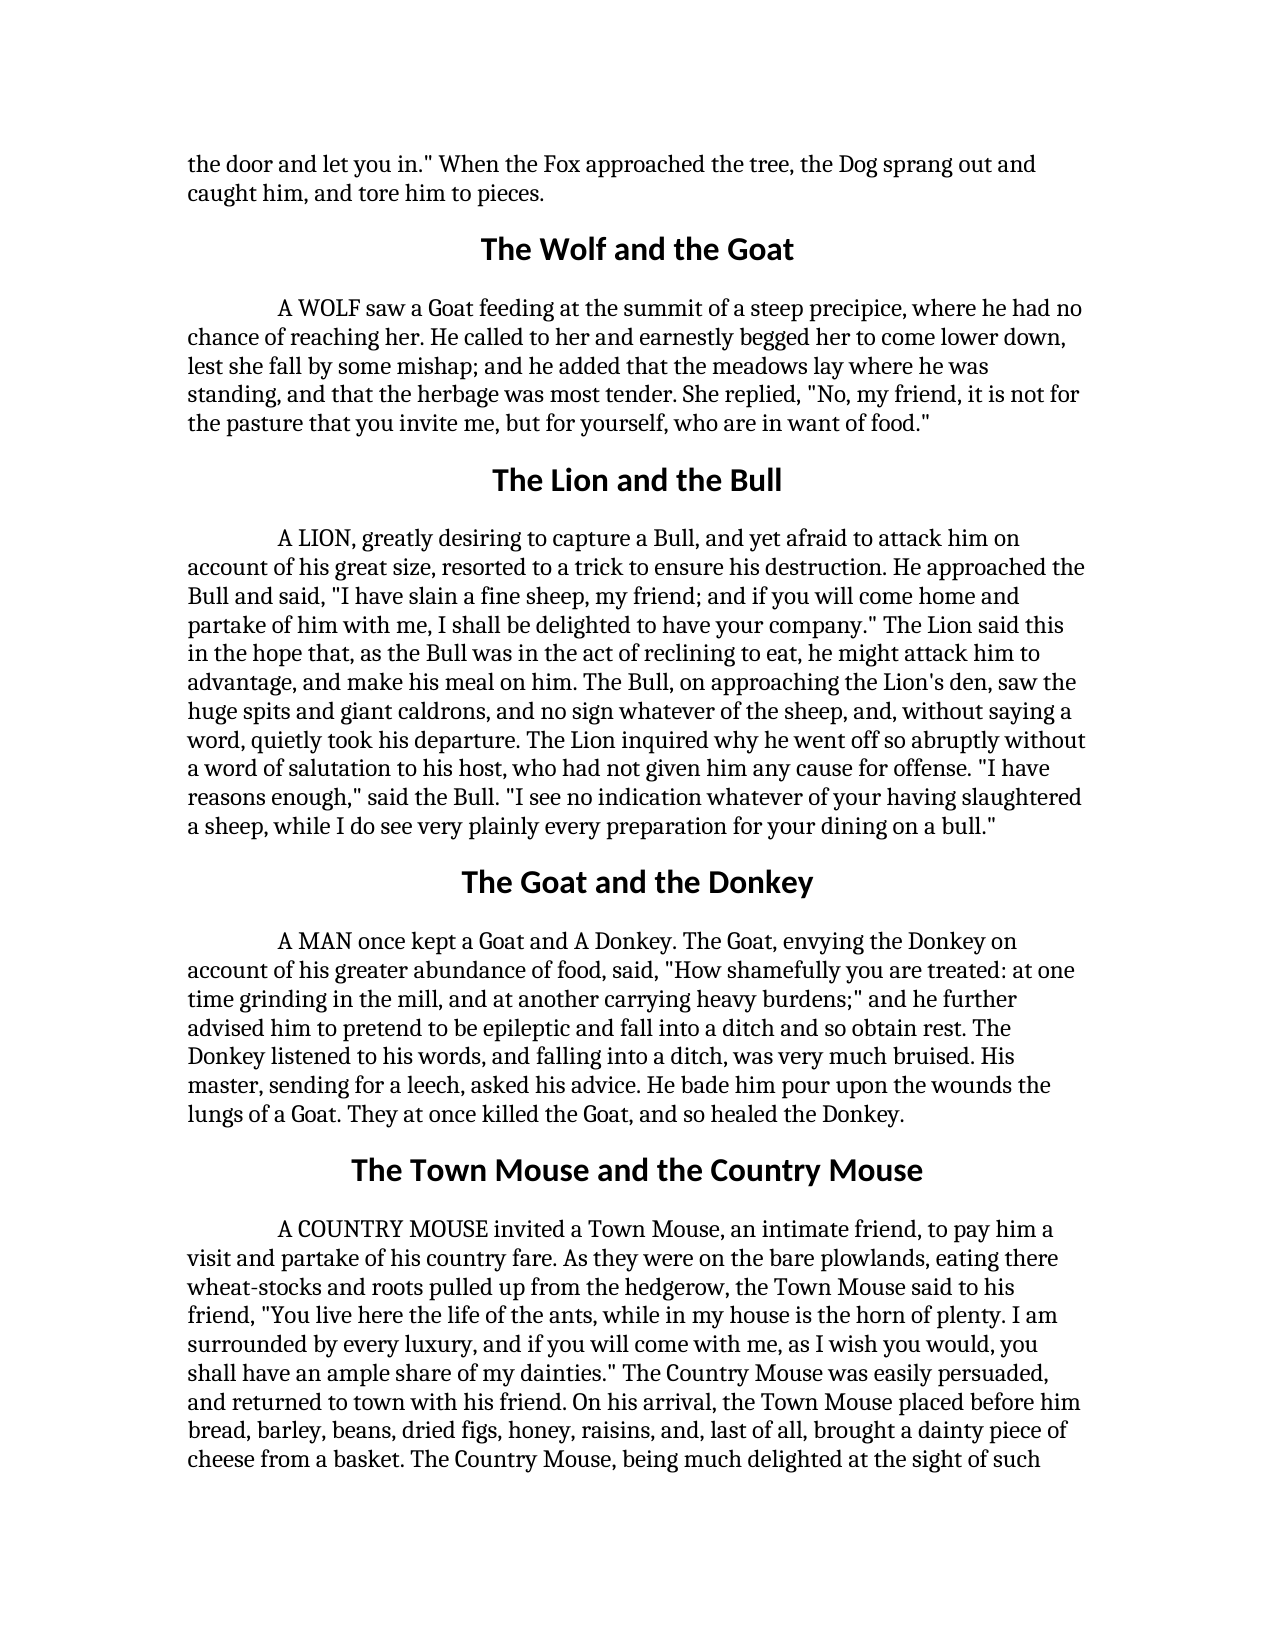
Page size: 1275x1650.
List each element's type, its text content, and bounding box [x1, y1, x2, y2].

subtitle The Goat and the Donkey [187, 861, 1087, 902]
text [187, 1215, 1087, 1474]
subtitle The Town Mouse and the Country Mouse [187, 1149, 1087, 1190]
text A LION, greatly desiring to capture a Bull, and yet afraid to attack him on account of his great size, resorted to a trick to ensure his destruction. He approached the Bull and said, "I have slain a fine sheep, my friend; and if you will come home and partake of him with me, I shall be delighted to have your company." The Lion said this in the hope that, as the Bull was in the act of reclining to eat, he might attack him to advantage, and make his meal on him. The Bull, on approaching the Lion's den, saw the huge spits and giant caldrons, and no sign whatever of the sheep, and, without saying a word, quietly took his departure. The Lion inquired why he went off so abruptly without a word of salutation to his host, who had not given him any cause for offense. "I have reasons enough," said the Bull. "I see no indication whatever of your having slaughtered a sheep, while I do see very plainly every preparation for your dining on a bull." [187, 524, 1087, 841]
text A MAN once kept a Goat and A Donkey. The Goat, envying the Donkey on account of his greater abundance of food, said, "How shamefully you are treated: at one time grinding in the mill, and at another carrying heavy burdens;" and he further advised him to pretend to be epileptic and fall into a ditch and so obtain rest. The Donkey listened to his words, and falling into a ditch, was very much bruised. His master, sending for a leech, asked his advice. He bade him pour upon the wounds the lungs of a Goat. They at once killed the Goat, and so healed the Donkey. [187, 927, 1087, 1128]
subtitle The Wolf and the Goat [187, 228, 1087, 269]
subtitle The Lion and the Bull [187, 459, 1087, 499]
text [187, 150, 1087, 207]
text A WOLF saw a Goat feeding at the summit of a steep precipice, where he had no chance of reaching her. He called to her and earnestly begged her to come lower down, lest she fall by some mishap; and he added that the meadows lay where he was standing, and that the herbage was most tender. She replied, "No, my friend, it is not for the pasture that you invite me, but for yourself, who are in want of food." [187, 294, 1087, 438]
